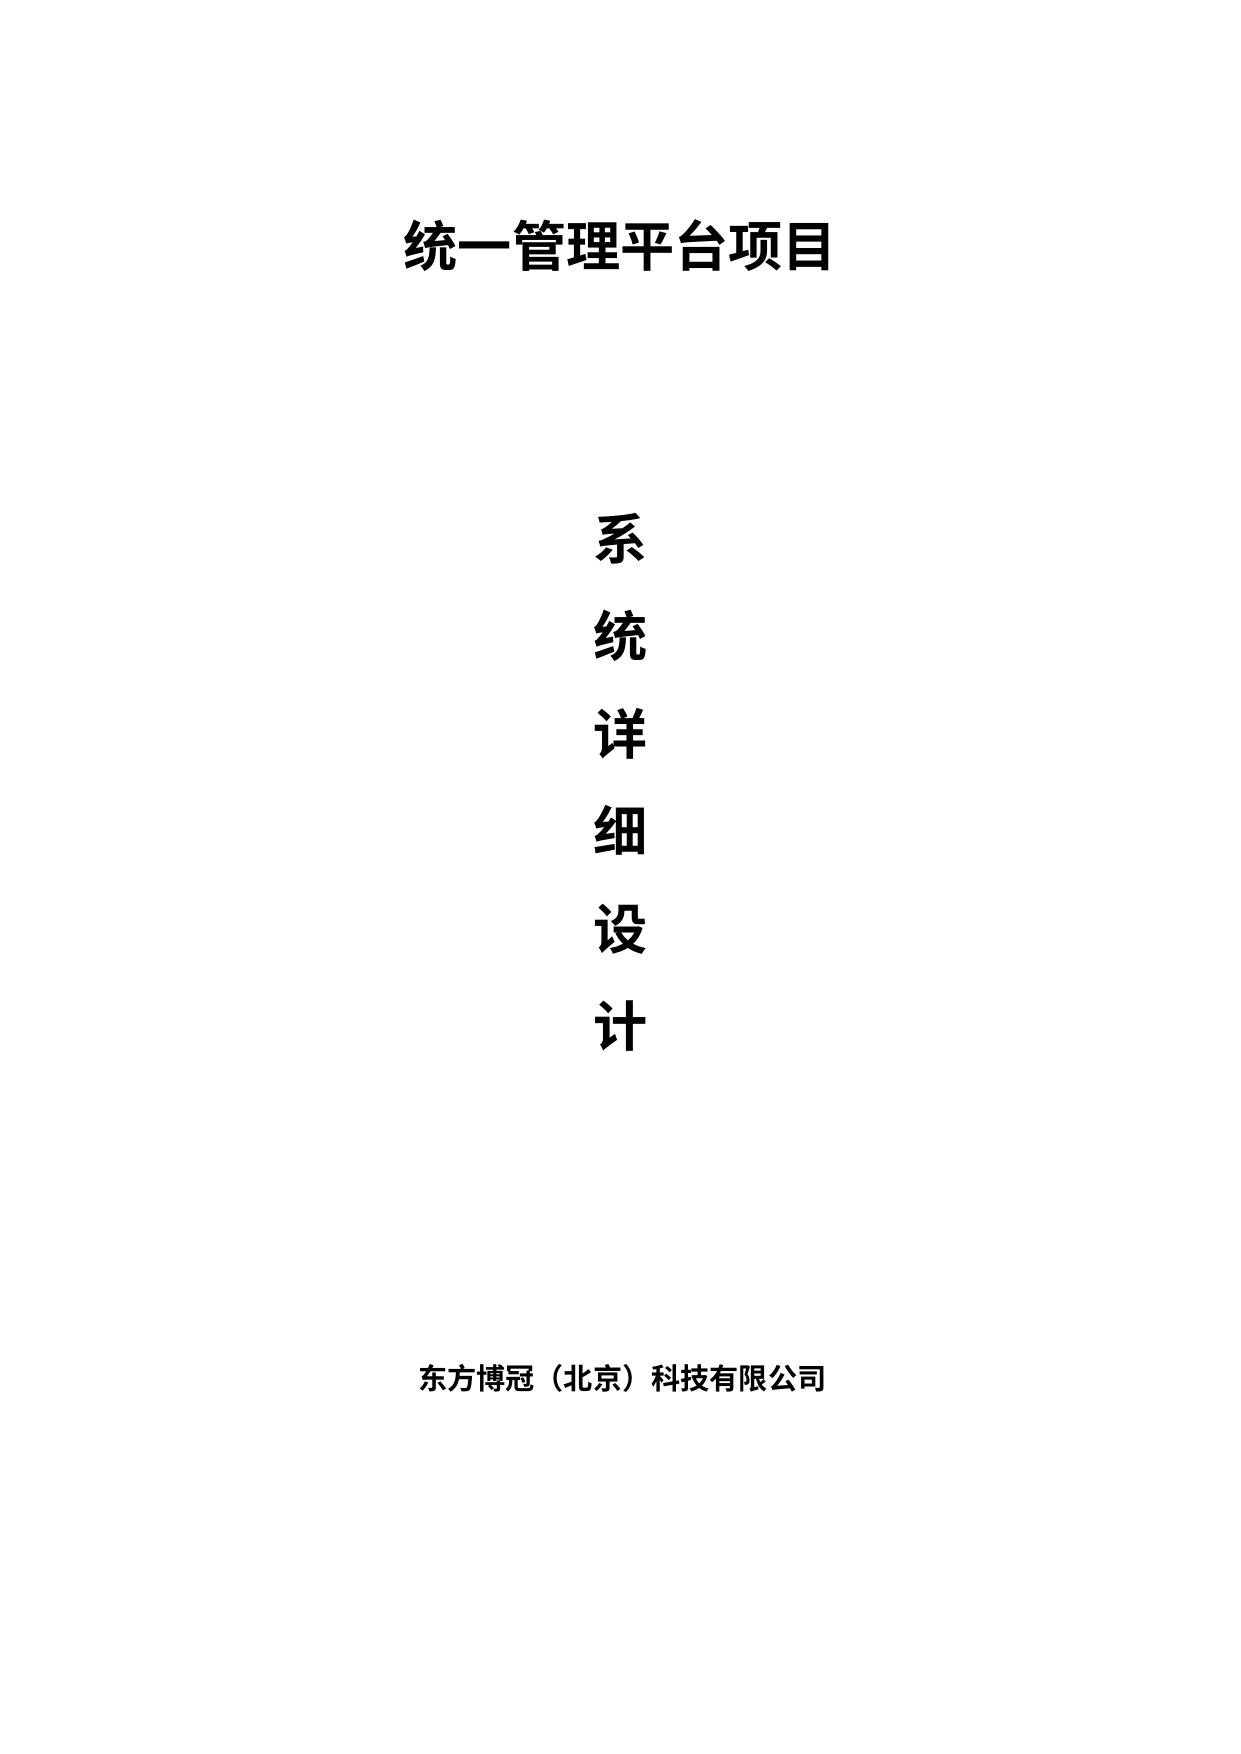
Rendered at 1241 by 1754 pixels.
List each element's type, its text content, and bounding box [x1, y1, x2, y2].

text 详 [187, 682, 1053, 779]
text 计 [187, 974, 1053, 1072]
text 统一管理平台项目 [187, 194, 1053, 292]
text 东方博冠（北京）科技有限公司 [187, 1344, 1053, 1409]
text 统 [187, 584, 1053, 682]
text 系 [187, 487, 1053, 584]
text 细 [187, 779, 1053, 877]
text 设 [187, 877, 1053, 974]
